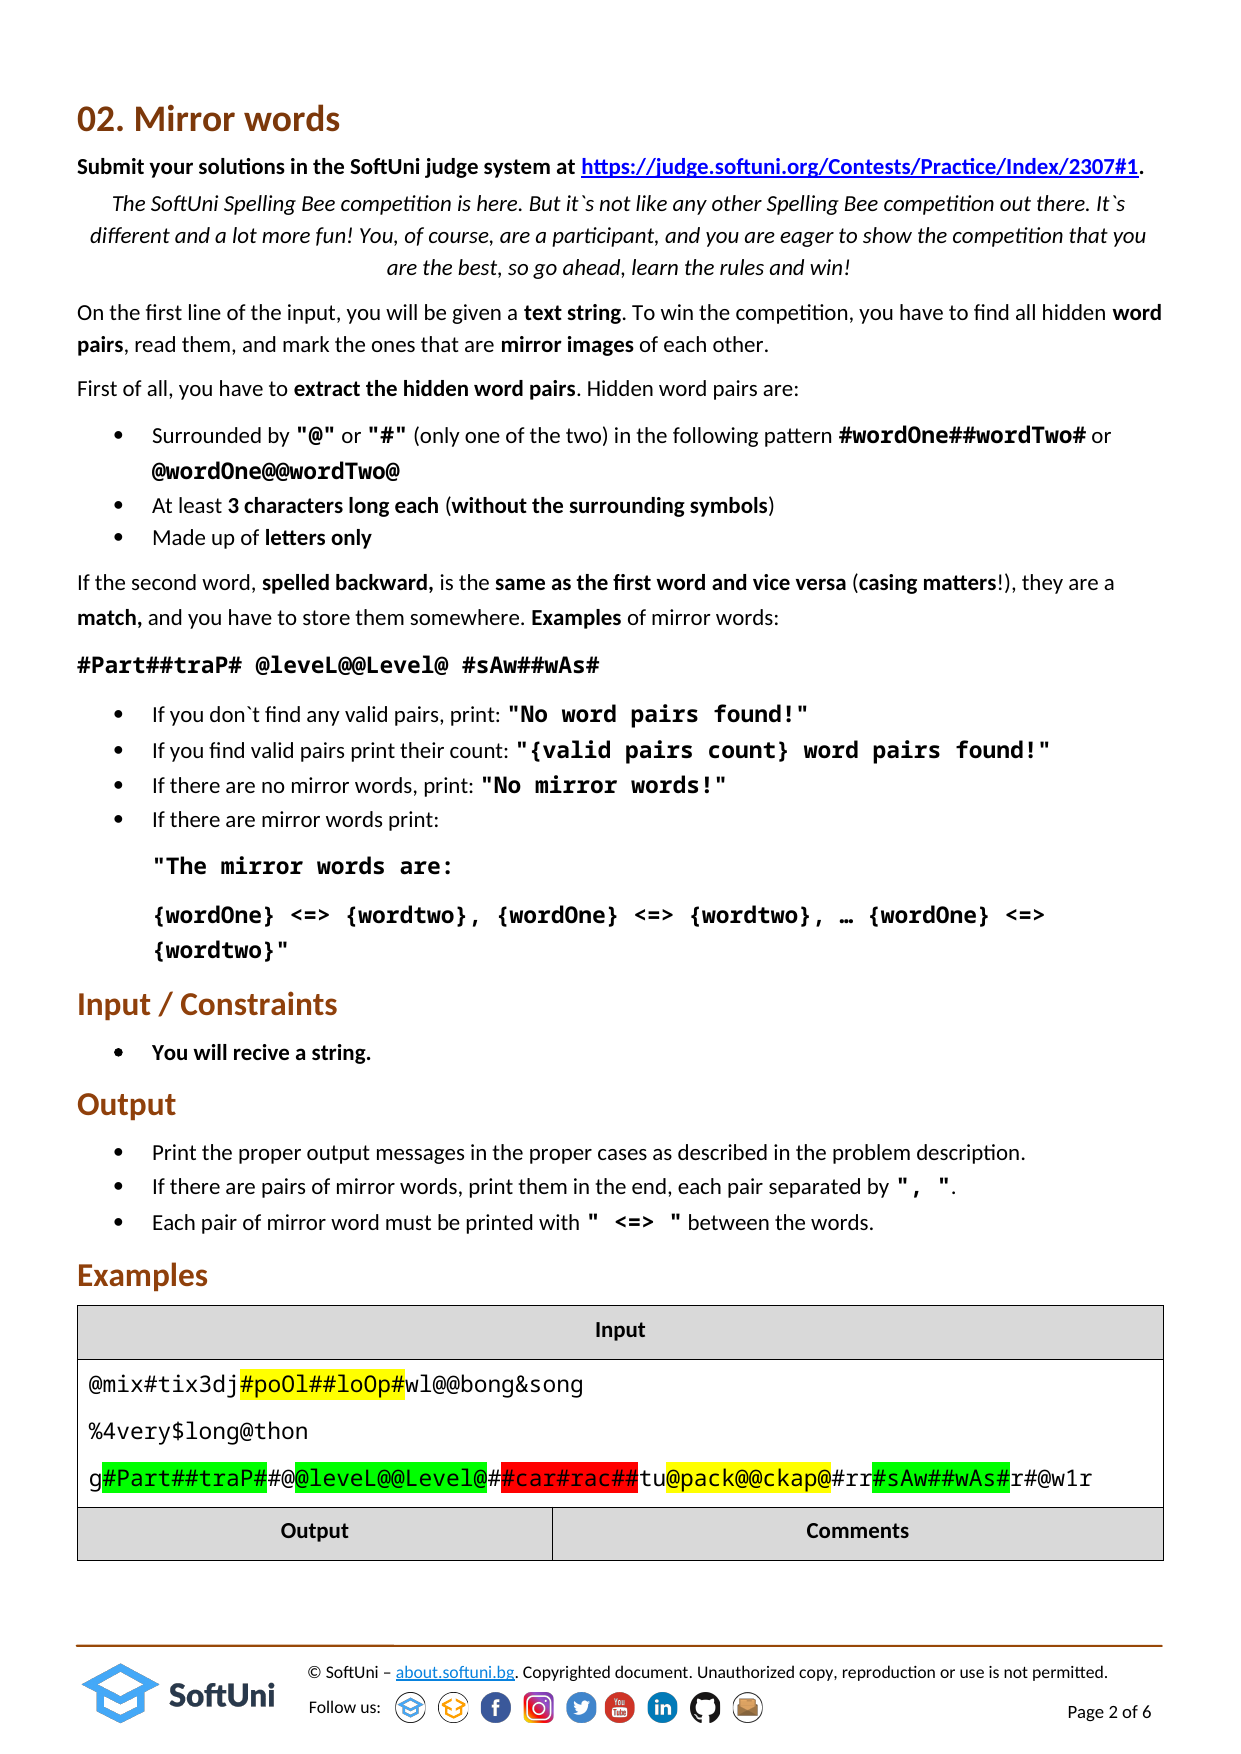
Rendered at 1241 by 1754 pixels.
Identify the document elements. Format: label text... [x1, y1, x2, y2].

text If the second word, spelled backward, is the same as the first word and vice versa (casing matters!), they are a match, and you have to store them somewhere. Examples of mirror words: [77, 568, 1163, 632]
subtitle 02. Mirror words [77, 95, 1163, 141]
table_cell @mix#tix3dj#poOl##loOp#wl@@bong&song%4very$long@thong#Part##traP##@@leveL@@Level@##car#rac##tu@pack@@ckap@#rr#sAw##wAs#r#@w1r [78, 1360, 1163, 1507]
list Each pair of mirror word must be printed with " <=> " between the words. [114, 1206, 1163, 1237]
table_header Input [78, 1306, 1163, 1359]
list At least 3 characters long each (without the surrounding symbols) [114, 491, 1163, 519]
picture [566, 1692, 597, 1723]
list Surrounded by "@" or "#" (only one of the two) in the following pattern #wordOne##wordTwo# or @wordOne@@wordTwo@ [114, 419, 1163, 486]
picture [75, 1658, 281, 1729]
picture [523, 1692, 554, 1723]
text #Part##traP# @leveL@@Level@ #sAw##wAs# [77, 649, 1163, 680]
text On the first line of the input, you will be given a text string. To win the competition, you have to find all hidden word pairs, read them, and mark the ones that are mirror images of each other. [77, 298, 1163, 358]
text {wordOne} <=> {wordtwo}, {wordOne} <=> {wordtwo}, … {wordOne} <=> {wordtwo}" [152, 898, 1163, 966]
list If you don`t find any valid pairs, print: "No word pairs found!" [114, 698, 1163, 729]
list If there are no mirror words, print: "No mirror words!" [114, 769, 1163, 801]
picture [669, 1692, 678, 1701]
picture [438, 1692, 469, 1723]
picture [732, 1692, 763, 1723]
picture [395, 1692, 426, 1723]
picture [647, 1692, 656, 1701]
list If there are mirror words print: [114, 805, 1163, 833]
picture [604, 1692, 635, 1723]
table_cell Output [78, 1508, 552, 1560]
picture [647, 1714, 656, 1723]
list You will recive a string. [114, 1038, 1163, 1066]
subtitle Examples [77, 1254, 1163, 1295]
subtitle Output [77, 1083, 1163, 1123]
text "The mirror words are: [152, 850, 1163, 881]
subtitle Input / Constraints [77, 983, 1163, 1024]
picture [690, 1692, 721, 1723]
list If you find valid pairs print their count: "{valid pairs count} word pairs found!" [114, 733, 1163, 765]
text The SoftUni Spelling Bee competition is here. But it`s not like any other Spelling Bee competition out there. It`s different and a lot more fun! You, of course, are a participant, and you are eager to show the competition that you are the best, so go ahead, learn the rules and win! [77, 189, 1163, 281]
picture [661, 1705, 671, 1714]
list Made up of letters only [114, 523, 1163, 551]
list If there are pairs of mirror words, print them in the end, each pair separated by ", ". [114, 1170, 1163, 1201]
text First of all, you have to extract the hidden word pairs. Hidden word pairs are: [77, 374, 1163, 403]
table_cell Comments [553, 1508, 1163, 1560]
picture [669, 1714, 678, 1723]
text Submit your solutions in the SoftUni judge system at https://judge.softuni.org/Contests/Practice/Index/2307#1. [77, 152, 1163, 180]
list Print the proper output messages in the proper cases as described in the problem description. [114, 1138, 1163, 1166]
picture [480, 1692, 511, 1723]
